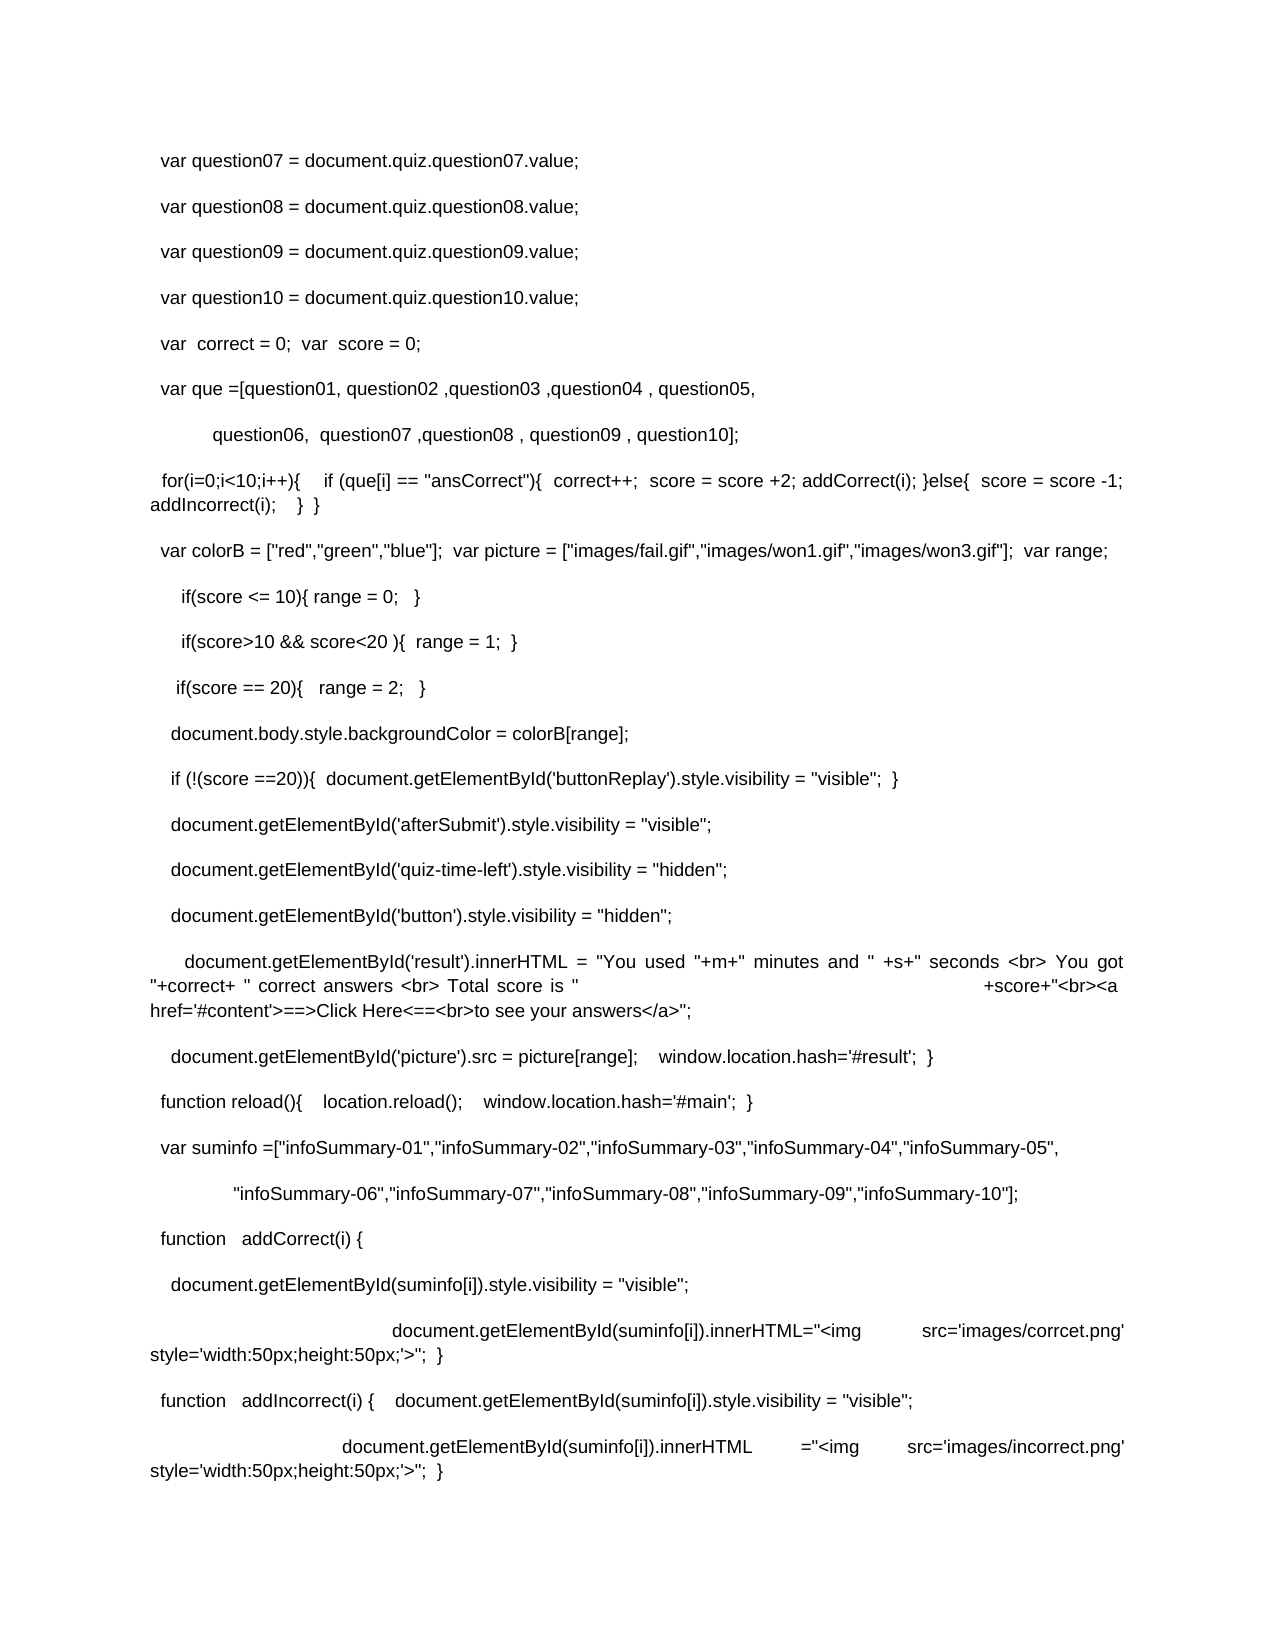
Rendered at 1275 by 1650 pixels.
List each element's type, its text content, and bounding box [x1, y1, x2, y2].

text document.getElementById('result').innerHTML = "You used "+m+" minutes and " +s+" seconds <br> You got "+correct+ " correct answers <br> Total score is " +score+"<br><a href='#content'>==>Click Here<==<br>to see your answers</a>"; [150, 950, 1125, 1022]
text document.getElementById(suminfo[i]).innerHTML="<img src='images/corrcet.png' style='width:50px;height:50px;'>"; } [150, 1319, 1125, 1366]
text var question07 = document.quiz.question07.value; [150, 150, 1125, 172]
text var question09 = document.quiz.question09.value; [150, 241, 1125, 263]
text document.getElementById('picture').src = picture[range]; window.location.hash='#result'; } [150, 1046, 1125, 1067]
text var question10 = document.quiz.question10.value; [150, 287, 1125, 308]
text var question08 = document.quiz.question08.value; [150, 196, 1125, 217]
text function addCorrect(i) { [150, 1228, 1125, 1250]
text var que =[question01, question02 ,question03 ,question04 , question05, [150, 378, 1125, 400]
text var suminfo =["infoSummary-01","infoSummary-02","infoSummary-03","infoSummary-04","infoSummary-05", [150, 1137, 1125, 1158]
text if(score == 20){ range = 2; } [150, 677, 1125, 698]
text if(score>10 && score<20 ){ range = 1; } [150, 631, 1125, 653]
text function addIncorrect(i) { document.getElementById(suminfo[i]).style.visibility = "visible"; [150, 1390, 1125, 1411]
text document.getElementById('afterSubmit').style.visibility = "visible"; [150, 813, 1125, 835]
text document.body.style.backgroundColor = colorB[range]; [150, 722, 1125, 744]
text if(score <= 10){ range = 0; } [150, 585, 1125, 607]
text document.getElementById('button').style.visibility = "hidden"; [150, 905, 1125, 926]
text var colorB = ["red","green","blue"]; var picture = ["images/fail.gif","images/won1.gif","images/won3.gif"]; var range; [150, 540, 1125, 561]
text "infoSummary-06","infoSummary-07","infoSummary-08","infoSummary-09","infoSummary-10"]; [150, 1182, 1125, 1204]
text question06, question07 ,question08 , question09 , question10]; [150, 424, 1125, 445]
text document.getElementById(suminfo[i]).innerHTML ="<img src='images/incorrect.png' style='width:50px;height:50px;'>"; } [150, 1435, 1125, 1482]
text var correct = 0; var score = 0; [150, 332, 1125, 354]
text if (!(score ==20)){ document.getElementById('buttonReplay').style.visibility = "visible"; } [150, 768, 1125, 789]
text document.getElementById('quiz-time-left').style.visibility = "hidden"; [150, 859, 1125, 881]
text document.getElementById(suminfo[i]).style.visibility = "visible"; [150, 1274, 1125, 1295]
text function reload(){ location.reload(); window.location.hash='#main'; } [150, 1091, 1125, 1113]
text for(i=0;i<10;i++){ if (que[i] == "ansCorrect"){ correct++; score = score +2; addCorrect(i); }else{ score = score -1; addIncorrect(i); } } [150, 469, 1125, 516]
